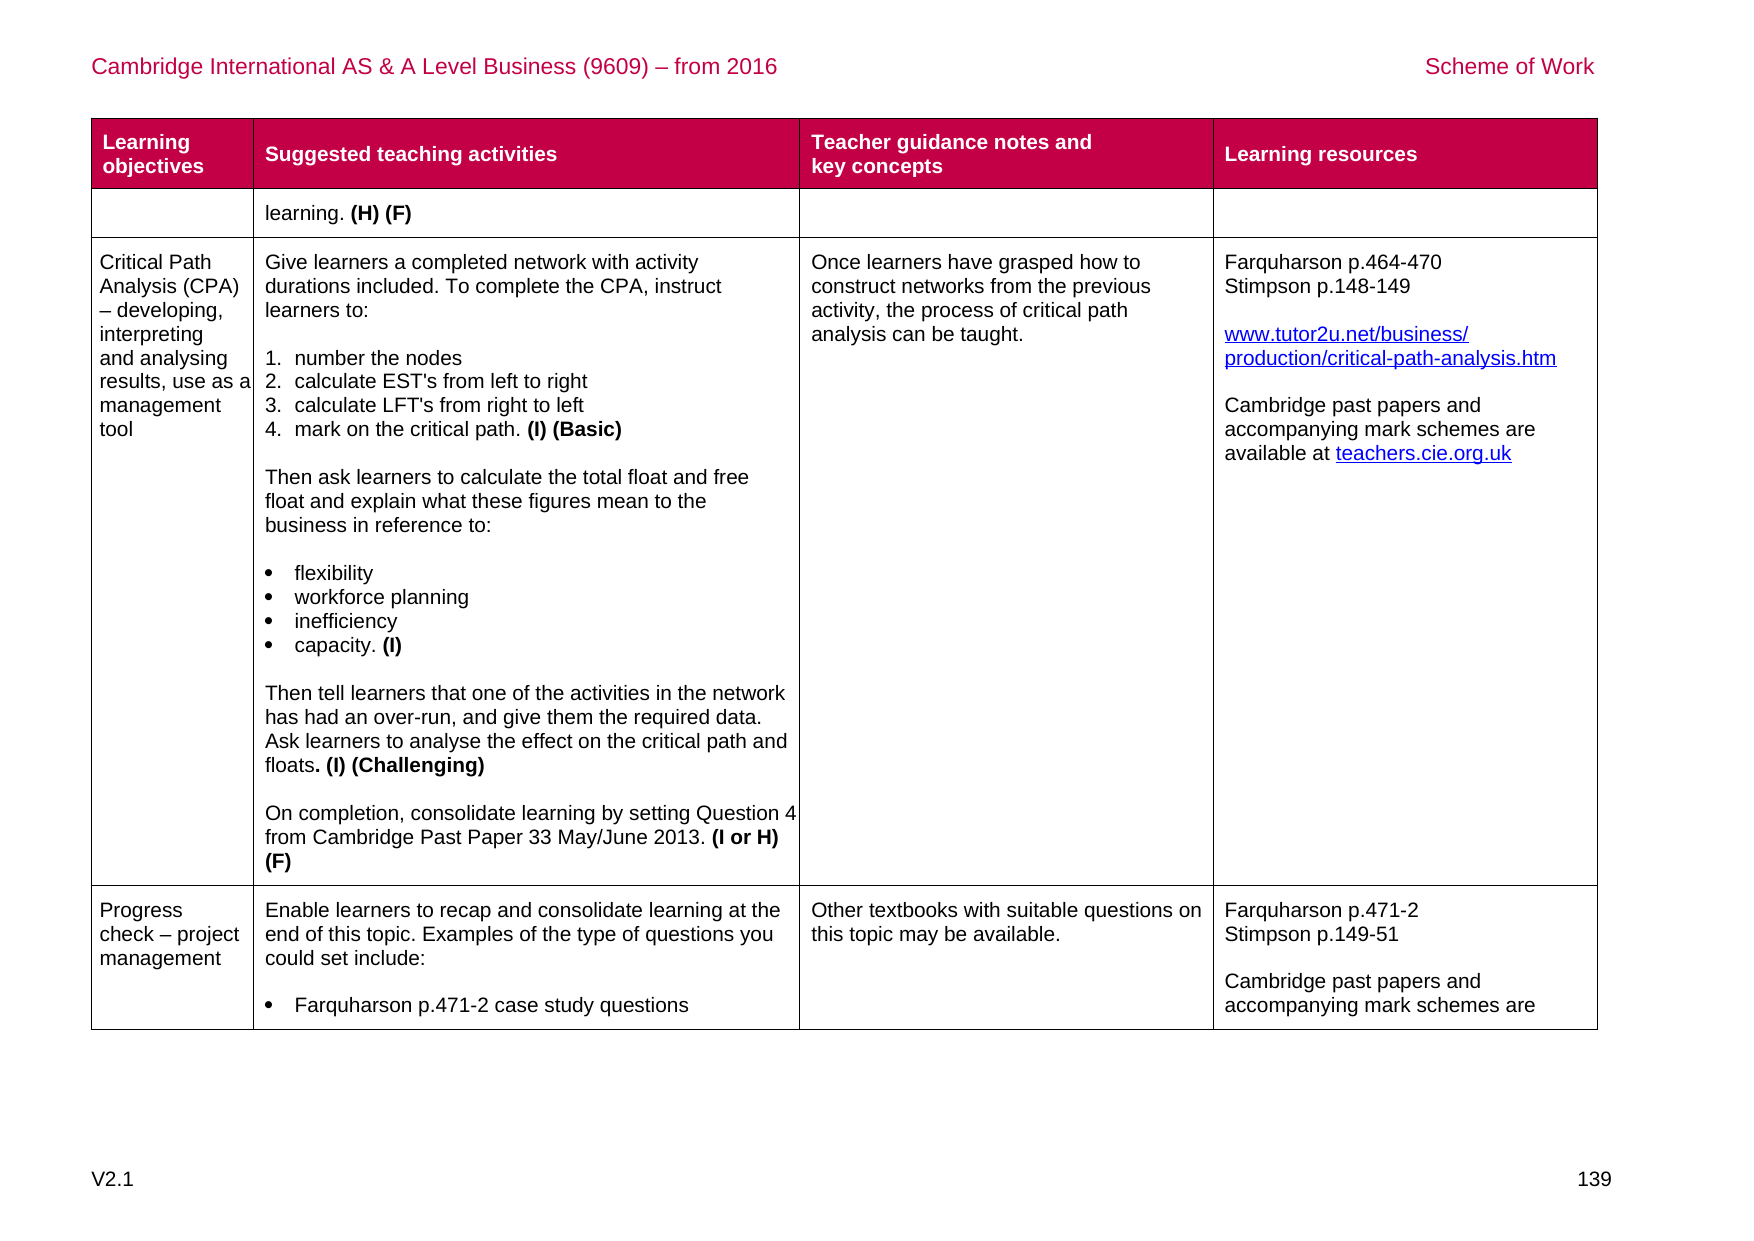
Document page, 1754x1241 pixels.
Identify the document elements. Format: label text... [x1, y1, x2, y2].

table_cell Farquharson p.464-470 Stimpson p.148-149 www.tutor2u.net/business/production/critical-path-analysis.htm Cambridge past papers and accompanying mark schemes are available at teachers.cie.org.uk [1214, 238, 1597, 885]
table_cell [800, 189, 1213, 237]
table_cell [254, 886, 799, 1029]
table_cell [1214, 189, 1597, 237]
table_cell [254, 189, 799, 237]
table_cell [1214, 886, 1597, 1029]
table_cell Give learners a completed network with activity durations included. To complete the CPA, instruct learners to: number the nodes calculate EST's from left to right calculate LFT's from right to left mark on the critical path. (I) (Basic) Then ask learners to calculate the total float and free float and explain what these figures mean to the business in reference to: flexibility workforce planning inefficiency capacity. (I) Then tell learners that one of the activities in the network has had an over-run, and give them the required data. Ask learners to analyse the effect on the critical path and floats. (I) (Challenging) On completion, consolidate learning by setting Question 4 from Cambridge Past Paper 33 May/June 2013. (I or H) (F) [254, 238, 799, 885]
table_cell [800, 886, 1213, 1029]
table_header Learning objectives [92, 119, 253, 188]
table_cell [92, 189, 253, 237]
table_header Suggested teaching activities [254, 119, 799, 188]
table_cell Progress check – project management [92, 886, 253, 1029]
table_header Learning resources [1214, 119, 1597, 188]
table_cell Once learners have grasped how to construct networks from the previous activity, the process of critical path analysis can be taught. [800, 238, 1213, 885]
table_header Teacher guidance notes and key concepts [800, 119, 1213, 188]
table_cell Critical Path Analysis (CPA) – developing, interpreting and analysing results, use as a management tool [92, 238, 253, 885]
